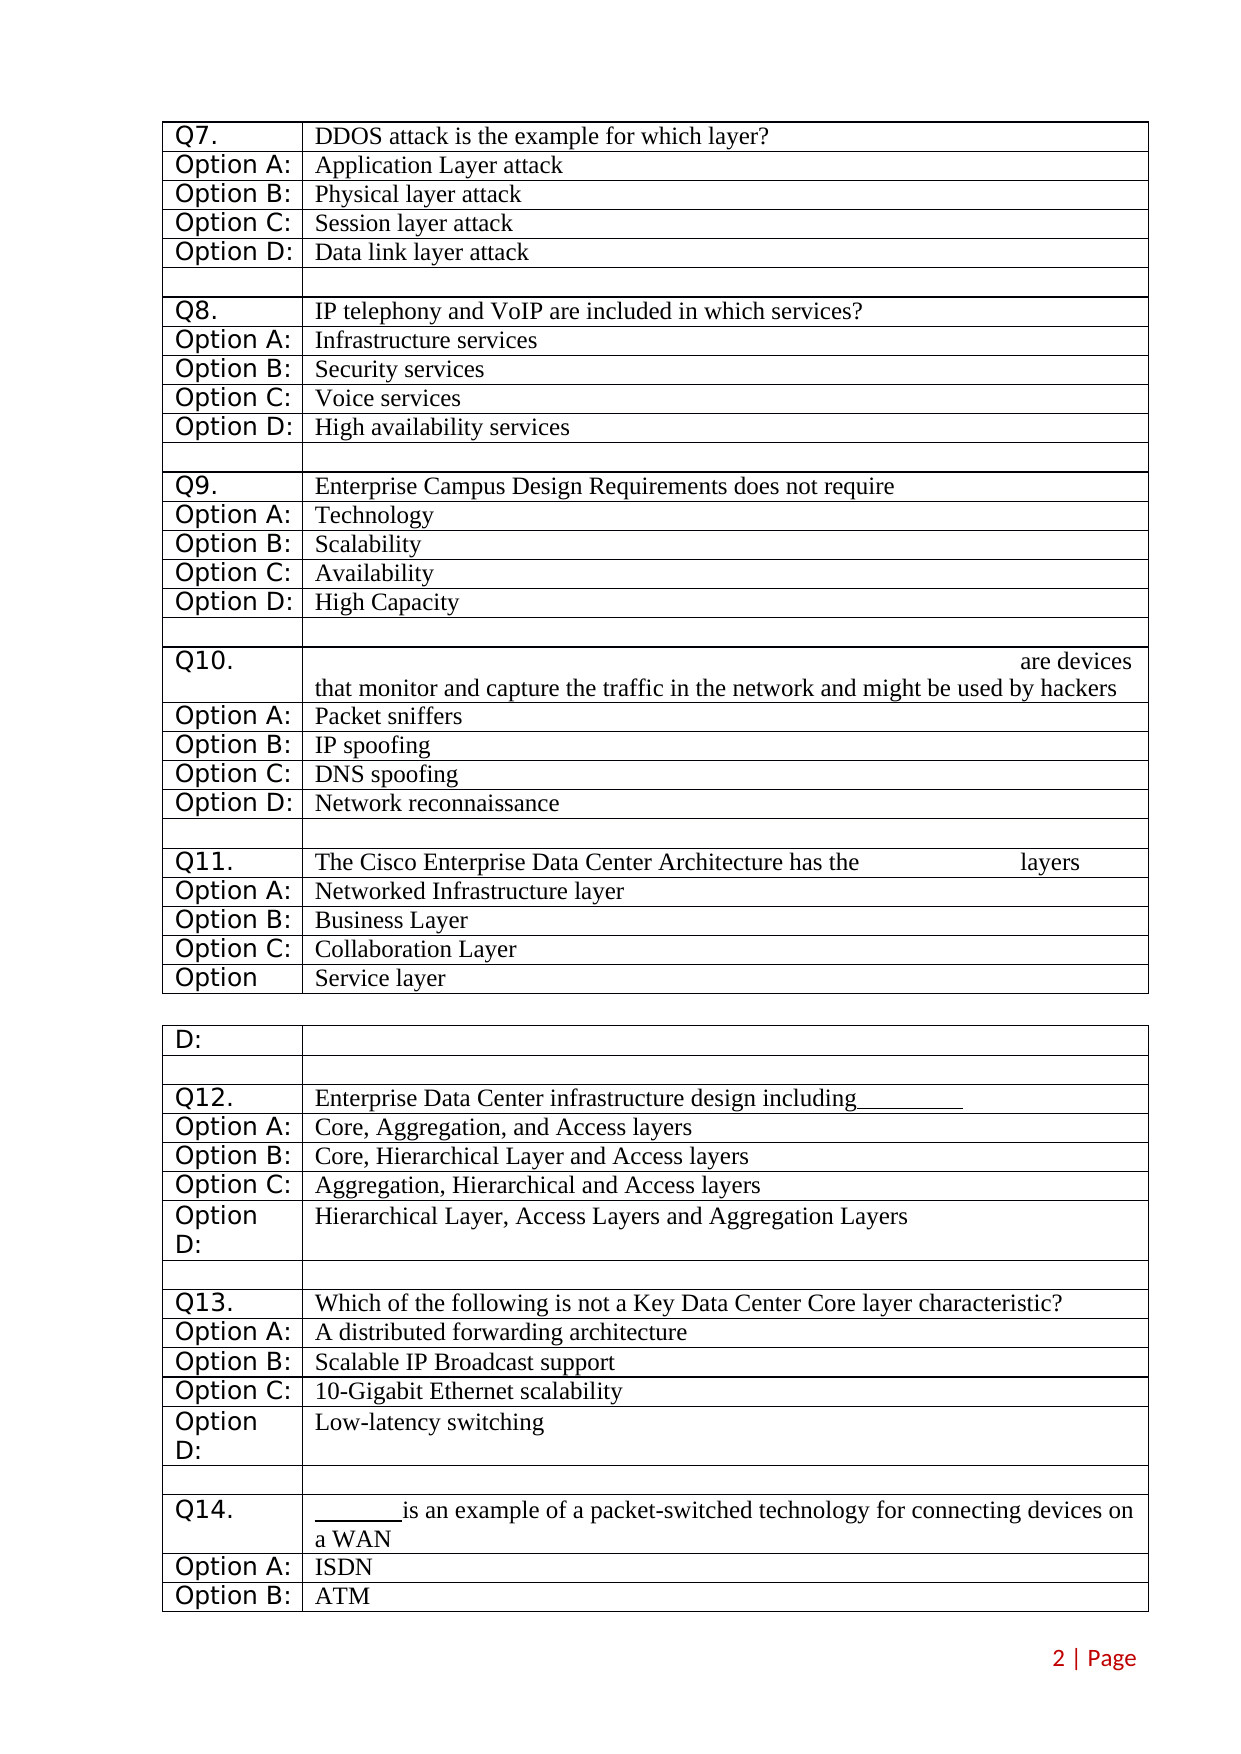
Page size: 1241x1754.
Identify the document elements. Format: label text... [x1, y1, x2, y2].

table_cell Option B: [163, 531, 302, 559]
table_cell [163, 443, 302, 471]
table_cell [303, 268, 1148, 296]
table_cell Infrastructure services [303, 327, 1148, 355]
table_cell Packet sniffers [303, 703, 1148, 731]
table_cell Service layer [303, 965, 1148, 993]
table_cell Option C: [163, 761, 302, 789]
table_cell Voice services [303, 385, 1148, 413]
table_cell Option B: [163, 907, 302, 935]
table_cell are devices that monitor and capture the traffic in the network and might be used by hackers [303, 648, 1148, 702]
table_cell Q13. [163, 1290, 302, 1318]
table_cell Security services [303, 356, 1148, 384]
table_cell A distributed forwarding architecture [303, 1319, 1148, 1347]
table_cell Option B: [163, 1143, 302, 1171]
table_cell Q7. [163, 123, 302, 151]
table_cell Option B: [163, 732, 302, 760]
table_cell Option C: [163, 385, 302, 413]
table_cell Network reconnaissance [303, 790, 1148, 818]
table_cell [163, 618, 302, 646]
table_cell [163, 268, 302, 296]
table_cell [303, 1056, 1148, 1084]
table_cell Option A: [163, 1114, 302, 1142]
table_cell Option A: [163, 1319, 302, 1347]
table_cell Business Layer [303, 907, 1148, 935]
table_cell Which of the following is not a Key Data Center Core layer characteristic? [303, 1290, 1148, 1318]
table_cell Option B: [163, 181, 302, 209]
table_cell Q9. [163, 473, 302, 501]
table_cell IP spoofing [303, 732, 1148, 760]
table_cell 10-Gigabit Ethernet scalability [303, 1378, 1148, 1406]
table_cell Option D: [163, 239, 302, 267]
table_cell [163, 1261, 302, 1289]
table_cell Q14. [163, 1495, 302, 1553]
table_cell Networked Infrastructure layer [303, 878, 1148, 906]
table_cell Application Layer attack [303, 152, 1148, 180]
table_cell [303, 819, 1148, 847]
table_cell Option D: [163, 414, 302, 442]
table_cell Option C: [163, 1378, 302, 1406]
table_cell Technology [303, 502, 1148, 530]
table_cell Option B: [163, 356, 302, 384]
table_cell Option D: [163, 790, 302, 818]
table_cell Collaboration Layer [303, 936, 1148, 964]
table_cell Option D: [163, 589, 302, 617]
table_cell Option D: [163, 1407, 302, 1465]
table_cell Option C: [163, 210, 302, 238]
table_cell Q11. [163, 849, 302, 877]
table_cell ISDN [303, 1554, 1148, 1582]
table_cell High availability services [303, 414, 1148, 442]
table_cell Option B: [163, 1348, 302, 1376]
table_cell IP telephony and VoIP are included in which services? [303, 298, 1148, 326]
table_cell Option A: [163, 1554, 302, 1582]
table_cell [303, 618, 1148, 646]
table_cell DNS spoofing [303, 761, 1148, 789]
table_cell Q10. [163, 648, 302, 702]
table_cell Core, Hierarchical Layer and Access layers [303, 1143, 1148, 1171]
table_cell Scalability [303, 531, 1148, 559]
table_cell Enterprise Data Center infrastructure design including [303, 1085, 1148, 1113]
table_cell Session layer attack [303, 210, 1148, 238]
table_cell [303, 1261, 1148, 1289]
table_cell Option C: [163, 1172, 302, 1200]
table_cell is an example of a packet-switched technology for connecting devices on a WAN [303, 1495, 1148, 1553]
table_cell High Capacity [303, 589, 1148, 617]
table_cell Low-latency switching [303, 1407, 1148, 1465]
table_cell [163, 1056, 302, 1084]
table_cell Option A: [163, 327, 302, 355]
table_header D: [163, 1026, 302, 1054]
table_cell ATM [303, 1583, 1148, 1611]
table_cell Enterprise Campus Design Requirements does not require [303, 473, 1148, 501]
table_cell Aggregation, Hierarchical and Access layers [303, 1172, 1148, 1200]
table_cell Core, Aggregation, and Access layers [303, 1114, 1148, 1142]
table_cell DDOS attack is the example for which layer? [303, 123, 1148, 151]
table_cell [163, 819, 302, 847]
table_header [303, 1026, 1148, 1054]
table_cell Scalable IP Broadcast support [303, 1348, 1148, 1376]
table_cell [303, 443, 1148, 471]
table_cell Option [163, 965, 302, 993]
table_cell Option B: [163, 1583, 302, 1611]
table_cell [303, 1466, 1148, 1494]
table_cell Option D: [163, 1201, 302, 1260]
table_cell Option A: [163, 703, 302, 731]
table_cell Hierarchical Layer, Access Layers and Aggregation Layers [303, 1201, 1148, 1260]
table_cell Availability [303, 560, 1148, 588]
table_cell Option A: [163, 152, 302, 180]
table_cell Q8. [163, 298, 302, 326]
table_cell [163, 1466, 302, 1494]
table_cell Data link layer attack [303, 239, 1148, 267]
table_cell Physical layer attack [303, 181, 1148, 209]
table_cell Option A: [163, 502, 302, 530]
table_cell Option C: [163, 936, 302, 964]
table_cell Option A: [163, 878, 302, 906]
table_cell Option C: [163, 560, 302, 588]
table_cell Q12. [163, 1085, 302, 1113]
table_cell The Cisco Enterprise Data Center Architecture has the layers [303, 849, 1148, 877]
